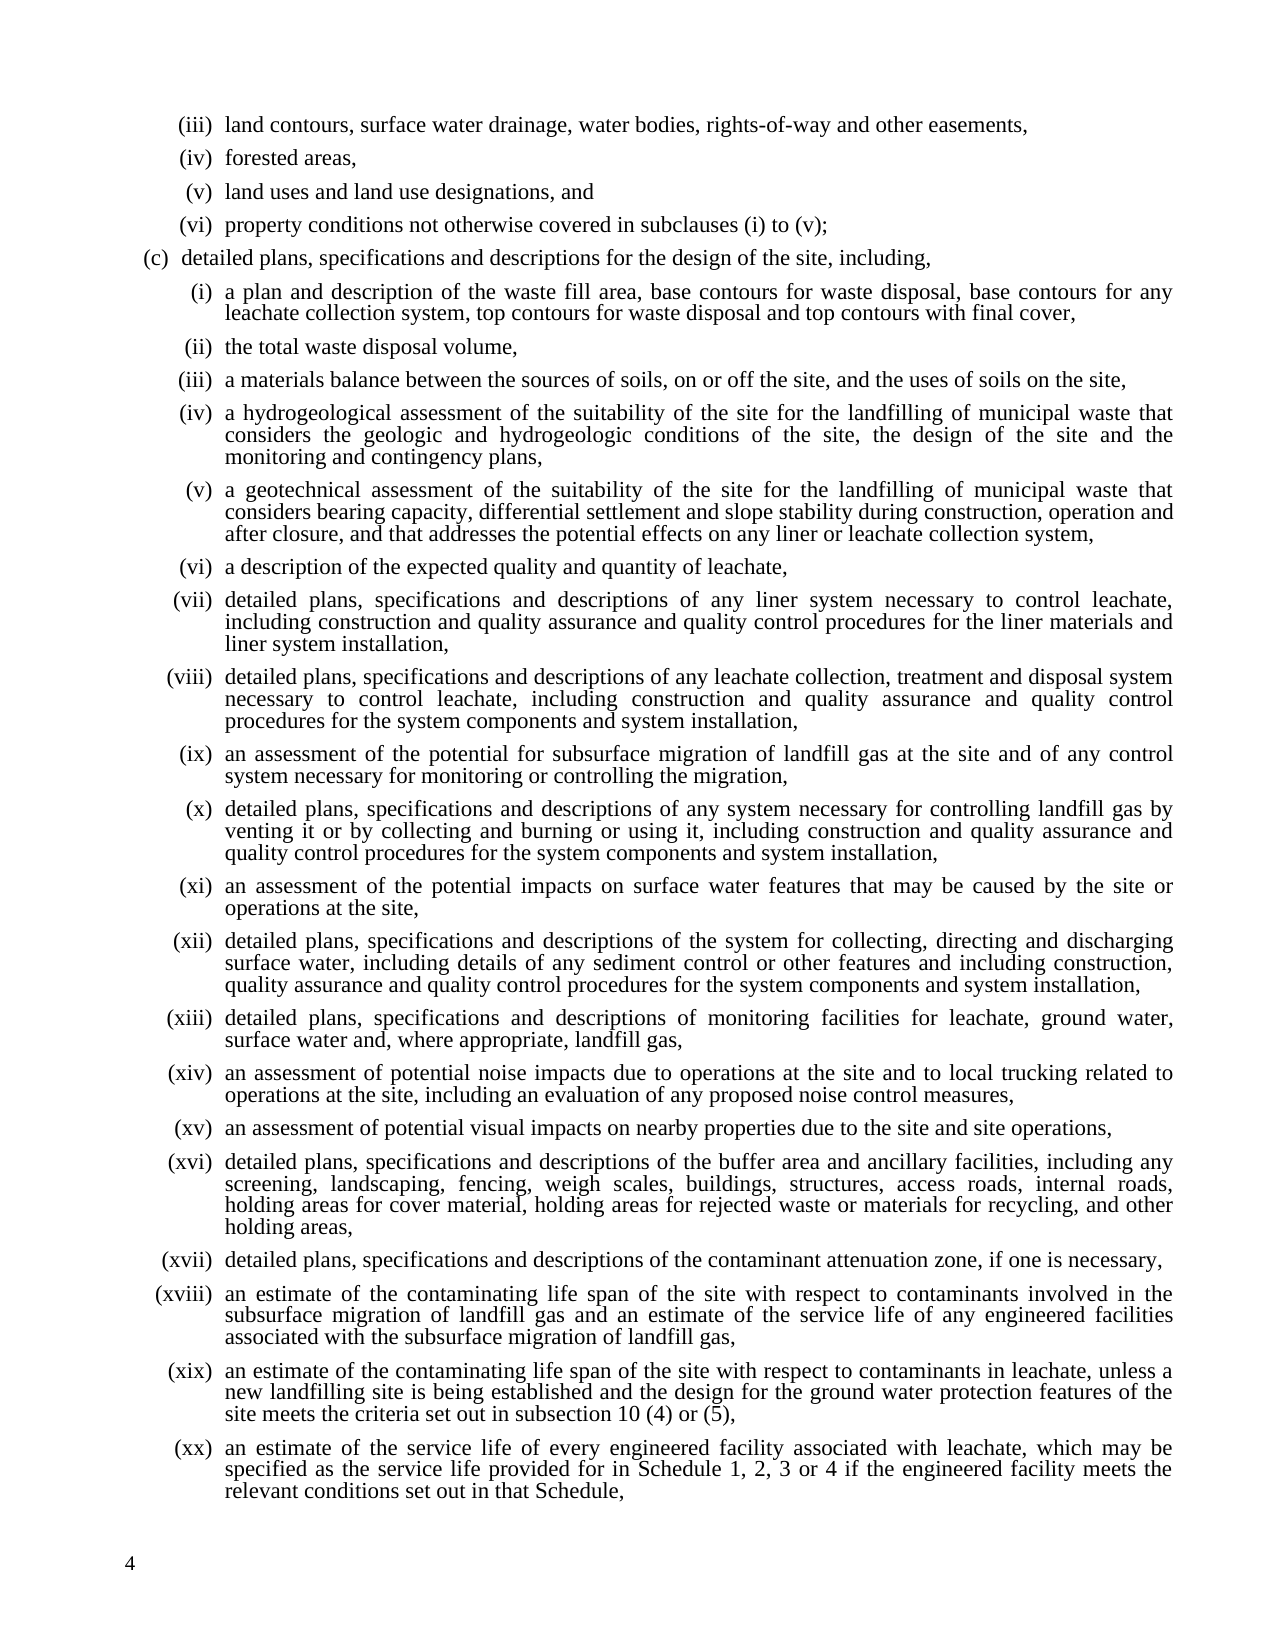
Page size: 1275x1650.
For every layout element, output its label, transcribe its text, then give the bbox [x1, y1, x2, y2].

text (x) detailed plans, specifications and descriptions of any system necessary for controlling landfill gas by venting it or by collecting and burning or using it, including construction and quality assurance and quality control procedures for the system components and system installation, [125, 799, 1175, 865]
text (xvii) detailed plans, specifications and descriptions of the contaminant attenuation zone, if one is necessary, [125, 1250, 1175, 1272]
text (xx) an estimate of the service life of every engineered facility associated with leachate, which may be specified as the service life provided for in Schedule 1, 2, 3 or 4 if the engineered facility meets the relevant conditions set out in that Schedule, [125, 1437, 1175, 1503]
text (xv) an assessment of potential visual impacts on nearby properties due to the site and site operations, [125, 1118, 1175, 1140]
text (vi) property conditions not otherwise covered in subclauses (i) to (v); [125, 215, 1175, 237]
text (xiv) an assessment of potential noise impacts due to operations at the site and to local trucking related to operations at the site, including an evaluation of any proposed noise control measures, [125, 1063, 1175, 1107]
text (ii) the total waste disposal volume, [125, 337, 1175, 358]
text (xiii) detailed plans, specifications and descriptions of monitoring facilities for leachate, ground water, surface water and, where appropriate, landfill gas, [125, 1008, 1175, 1052]
text (iii) a materials balance between the sources of soils, on or off the site, and the uses of soils on the site, [125, 370, 1175, 392]
text (iii) land contours, surface water drainage, water bodies, rights-of-way and other easements, [125, 115, 1175, 137]
text (vii) detailed plans, specifications and descriptions of any liner system necessary to control leachate, including construction and quality assurance and quality control procedures for the liner materials and liner system installation, [125, 591, 1175, 656]
text (iv) a hydrogeological assessment of the suitability of the site for the landfilling of municipal waste that considers the geologic and hydrogeologic conditions of the site, the design of the site and the monitoring and contingency plans, [125, 403, 1175, 469]
text (ix) an assessment of the potential for subsurface migration of landfill gas at the site and of any control system necessary for monitoring or controlling the migration, [125, 744, 1175, 788]
text (xviii) an estimate of the contaminating life span of the site with respect to contaminants involved in the subsurface migration of landfill gas and an estimate of the service life of any engineered facilities associated with the subsurface migration of landfill gas, [125, 1284, 1175, 1349]
text (viii) detailed plans, specifications and descriptions of any leachate collection, treatment and disposal system necessary to control leachate, including construction and quality assurance and quality control procedures for the system components and system installation, [125, 667, 1175, 733]
text (v) a geotechnical assessment of the suitability of the site for the landfilling of municipal waste that considers bearing capacity, differential settlement and slope stability during construction, operation and after closure, and that addresses the potential effects on any liner or leachate collection system, [125, 480, 1175, 546]
text (xi) an assessment of the potential impacts on surface water features that may be caused by the site or operations at the site, [125, 876, 1175, 920]
text (xvi) detailed plans, specifications and descriptions of the buffer area and ancillary facilities, including any screening, landscaping, fencing, weigh scales, buildings, structures, access roads, internal roads, holding areas for cover material, holding areas for rejected waste or materials for recycling, and other holding areas, [125, 1152, 1175, 1239]
text (c) detailed plans, specifications and descriptions for the design of the site, including, [125, 248, 1175, 270]
text (i) a plan and description of the waste fill area, base contours for waste disposal, base contours for any leachate collection system, top contours for waste disposal and top contours with final cover, [125, 282, 1175, 325]
text (vi) a description of the expected quality and quantity of leachate, [125, 557, 1175, 579]
text (v) land uses and land use designations, and [125, 182, 1175, 203]
text (iv) forested areas, [125, 148, 1175, 170]
text (xix) an estimate of the contaminating life span of the site with respect to contaminants in leachate, unless a new landfilling site is being established and the design for the ground water protection features of the site meets the criteria set out in subsection 10 (4) or (5), [125, 1361, 1175, 1426]
text (xii) detailed plans, specifications and descriptions of the system for collecting, directing and discharging surface water, including details of any sediment control or other features and including construction, quality assurance and quality control procedures for the system components and system installation, [125, 931, 1175, 997]
